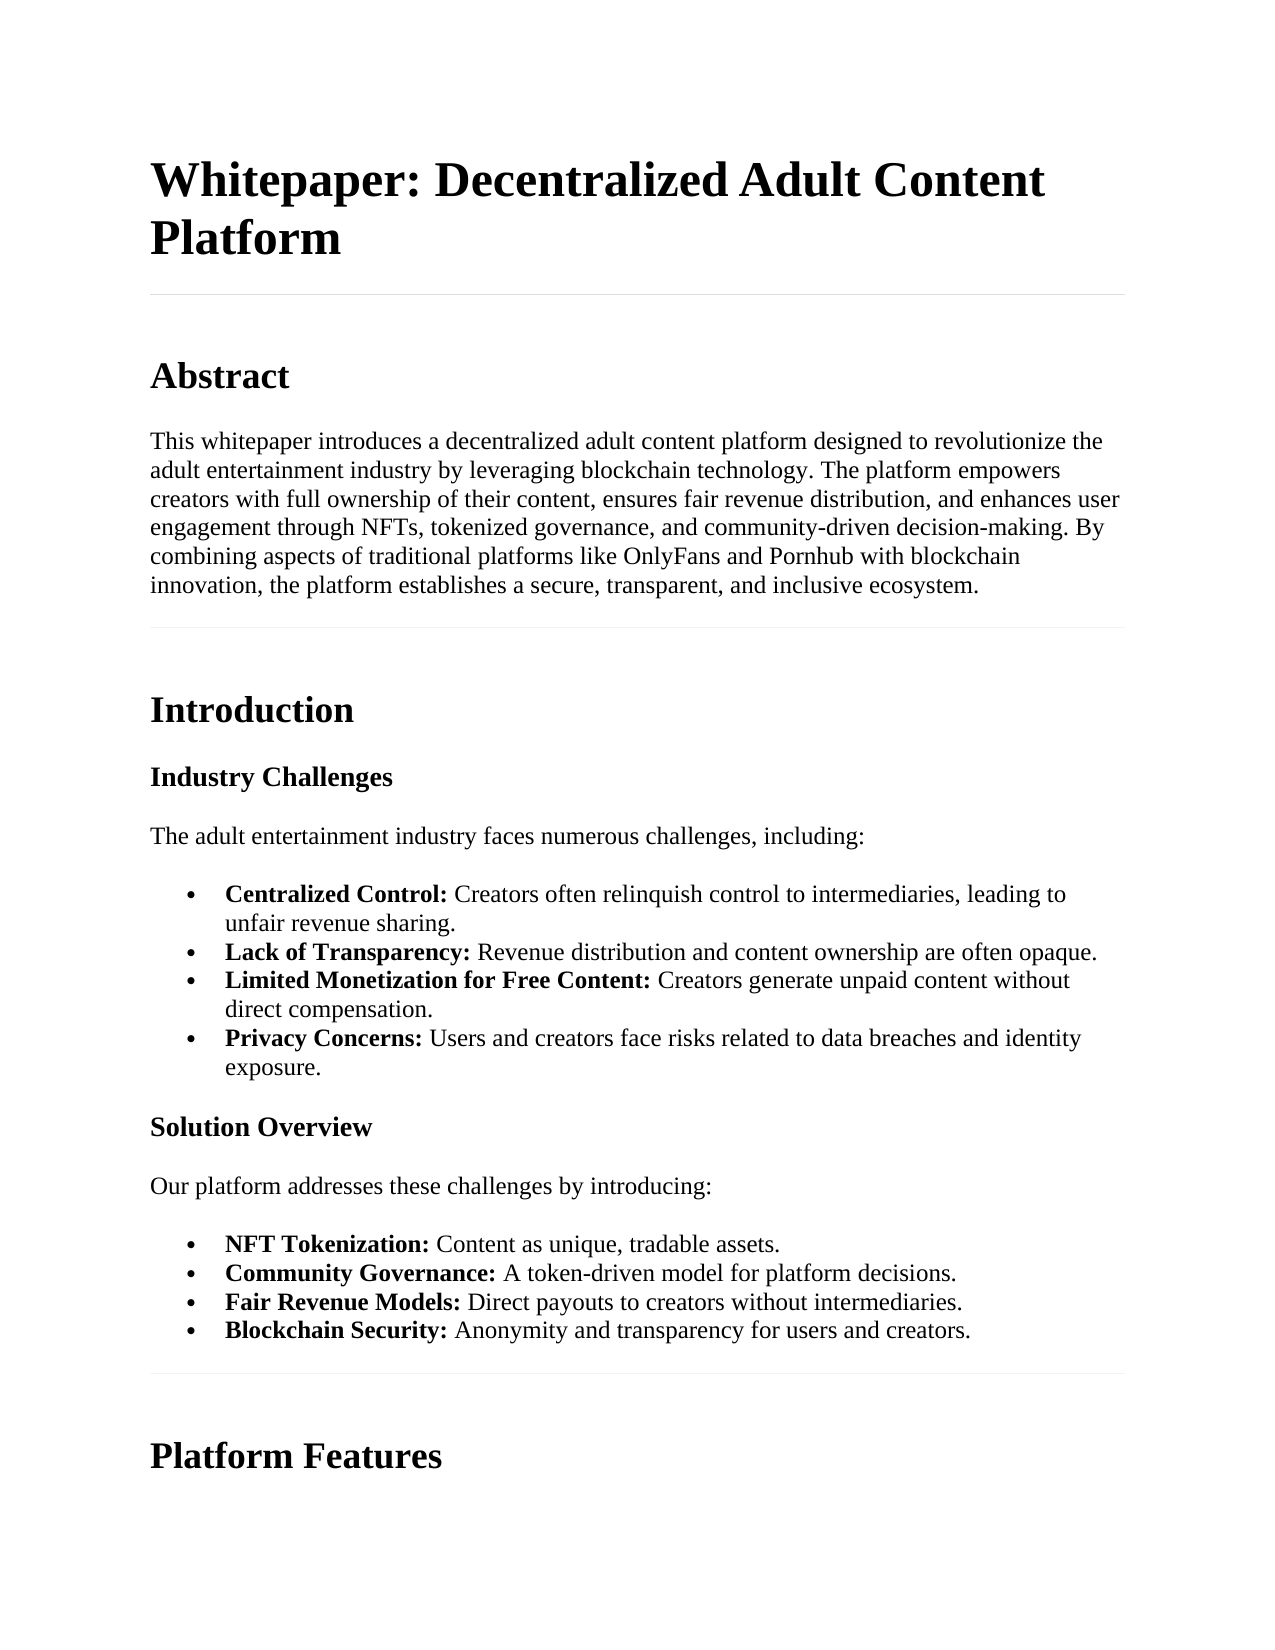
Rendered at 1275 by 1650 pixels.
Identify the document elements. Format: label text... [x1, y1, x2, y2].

text Introduction [150, 687, 1125, 731]
list NFT Tokenization: Content as unique, tradable assets. [187, 1229, 1125, 1258]
text Whitepaper: Decentralized Adult Content Platform [150, 150, 1125, 265]
text Abstract [150, 354, 1125, 397]
list Limited Monetization for Free Content: Creators generate unpaid content without direct compensation. [187, 966, 1125, 1023]
text Our platform addresses these challenges by introducing: [150, 1171, 1125, 1200]
list Community Governance: A token-driven model for platform decisions. [187, 1258, 1125, 1287]
text The adult entertainment industry faces numerous challenges, including: [150, 821, 1125, 850]
list Fair Revenue Models: Direct payouts to creators without intermediaries. [187, 1287, 1125, 1315]
list Privacy Concerns: Users and creators face risks related to data breaches and identity exposure. [187, 1023, 1125, 1081]
list Lack of Transparency: Revenue distribution and content ownership are often opaque. [187, 937, 1125, 966]
list Blockchain Security: Anonymity and transparency for users and creators. [187, 1315, 1125, 1344]
text Platform Features [150, 1433, 1125, 1476]
text Solution Overview [150, 1110, 1125, 1142]
text Industry Challenges [150, 760, 1125, 792]
list Centralized Control: Creators often relinquish control to intermediaries, leading to unfair revenue sharing. [187, 879, 1125, 937]
text This whitepaper introduces a decentralized adult content platform designed to revolutionize the adult entertainment industry by leveraging blockchain technology. The platform empowers creators with full ownership of their content, ensures fair revenue distribution, and enhances user engagement through NFTs, tokenized governance, and community-driven decision-making. By combining aspects of traditional platforms like OnlyFans and Pornhub with blockchain innovation, the platform establishes a secure, transparent, and inclusive ecosystem. [150, 426, 1125, 599]
